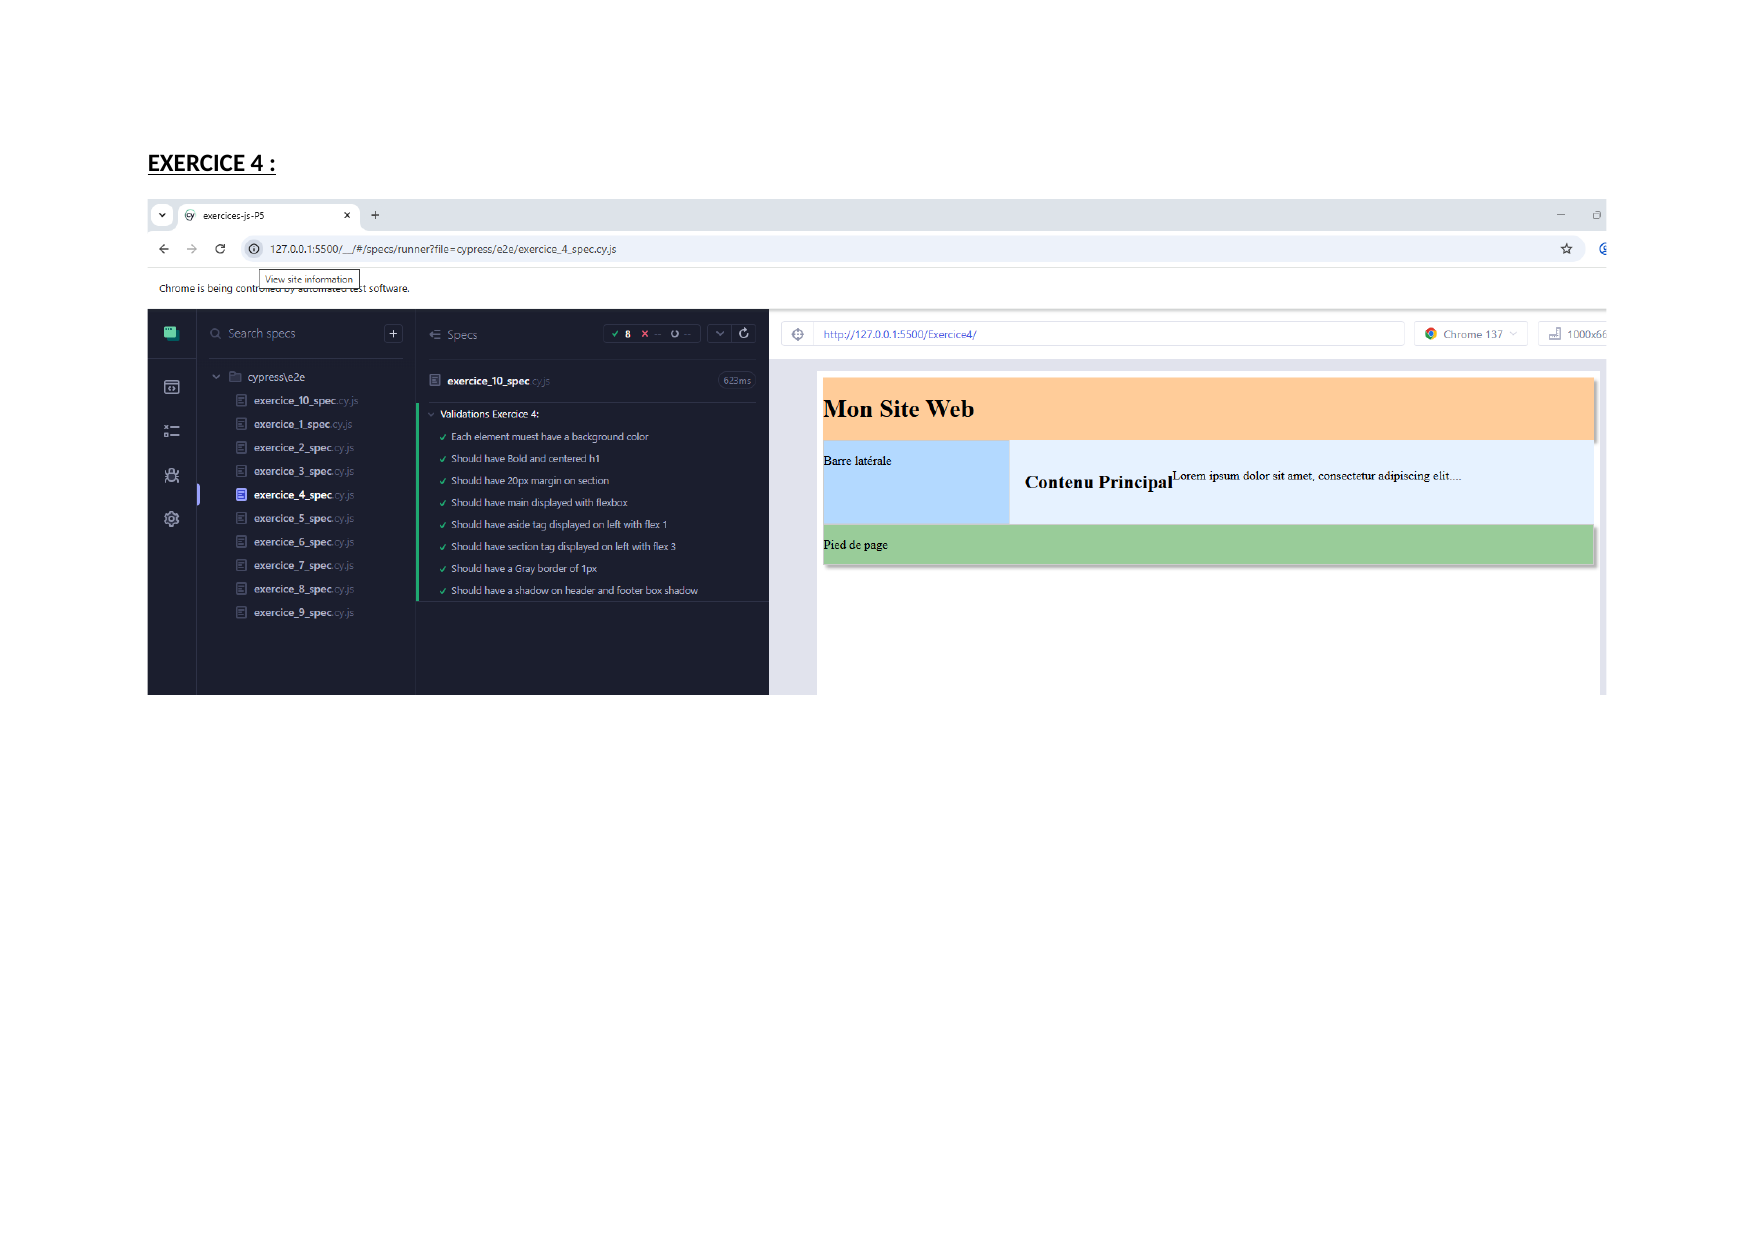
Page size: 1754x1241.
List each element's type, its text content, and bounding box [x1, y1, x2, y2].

text EXERCICE 4 : [148, 148, 1606, 178]
picture [147, 199, 1607, 695]
